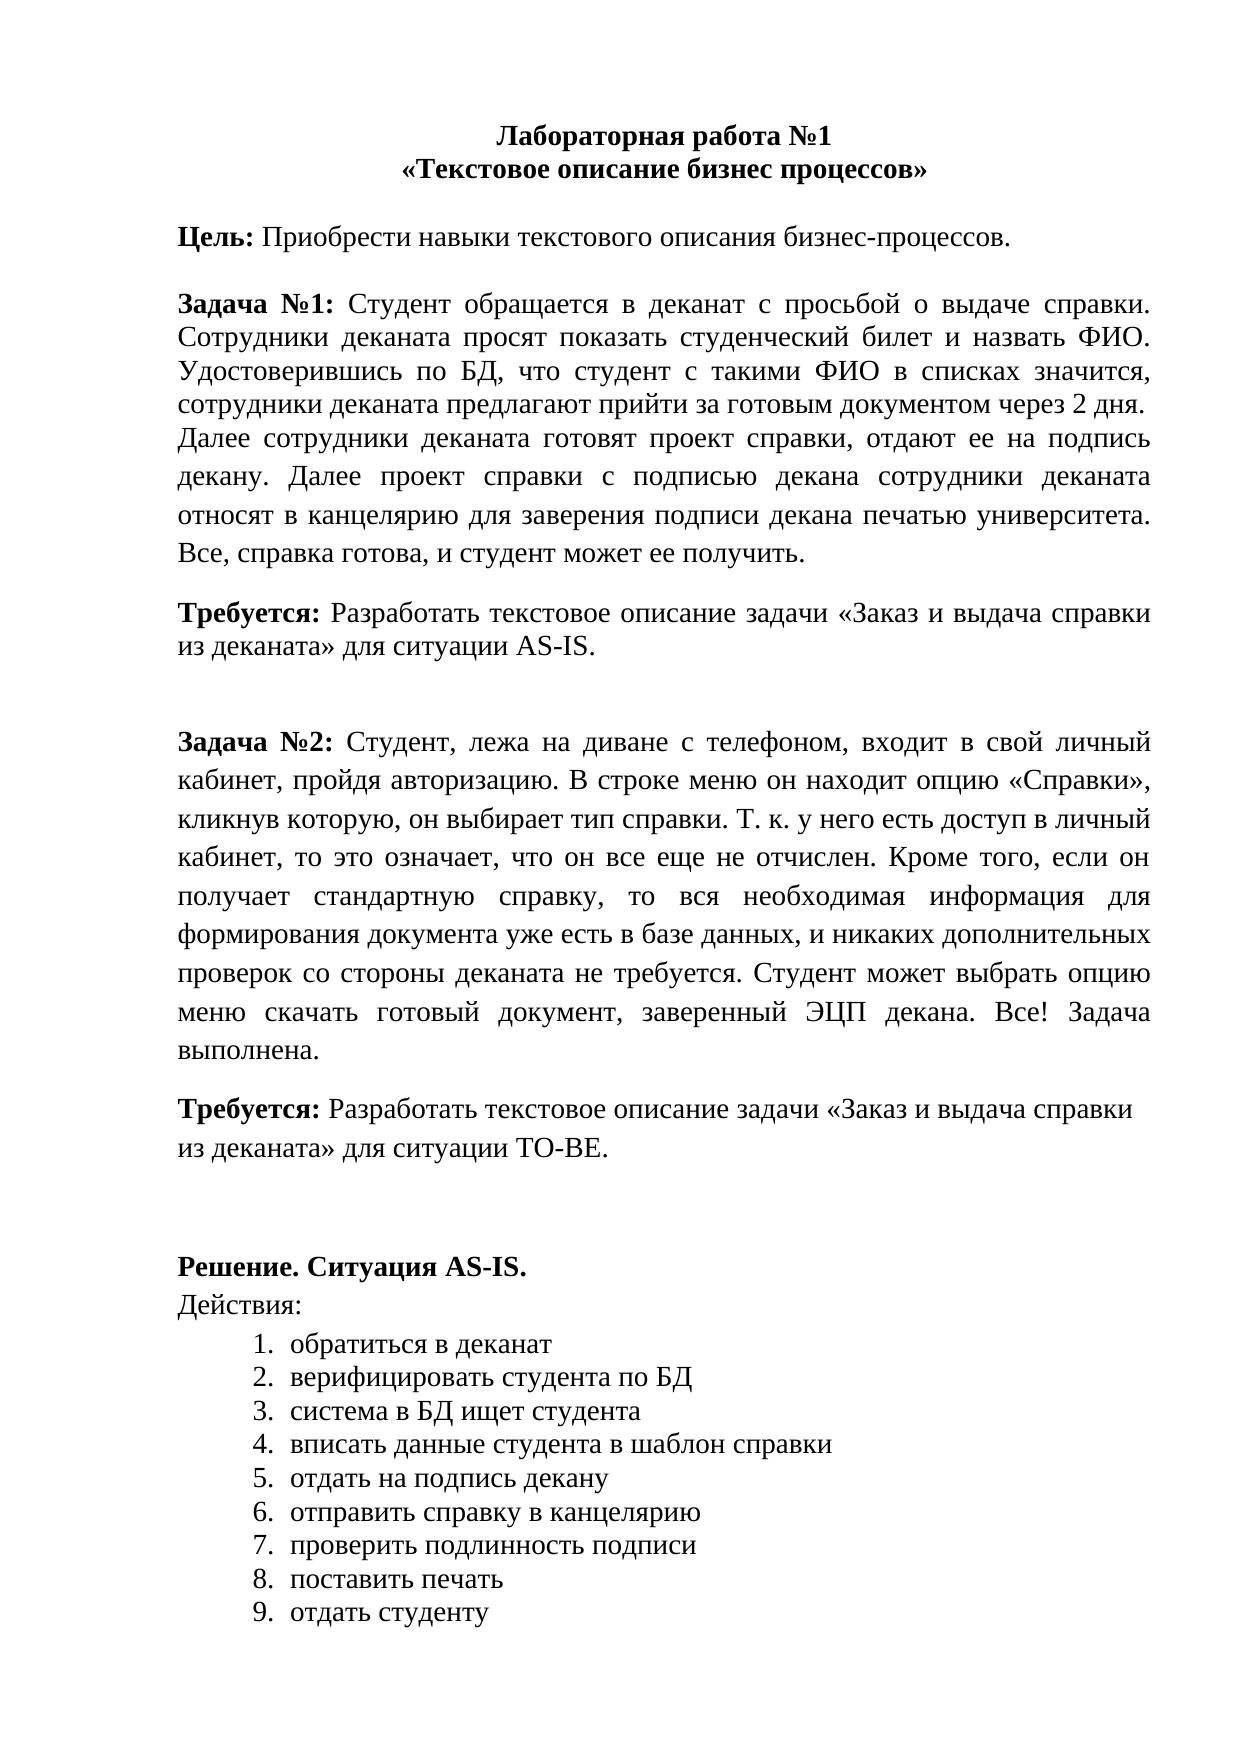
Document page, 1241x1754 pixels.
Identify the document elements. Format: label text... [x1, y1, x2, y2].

list отправить справку в канцелярию [252, 1494, 1152, 1527]
list система в БД ищет студента [252, 1393, 1152, 1427]
text «Текстовое описание бизнес процессов» [177, 152, 1152, 185]
list отдать на подпись декану [252, 1460, 1152, 1494]
text Решение. Ситуация AS-IS. [177, 1249, 1152, 1282]
text Лабораторная работа №1 [177, 118, 1152, 152]
text Далее сотрудники деканата готовят проект справки, отдают ее на подпись декану. Далее проект справки с подписью декана сотрудники деканата относят в канцелярию для заверения подписи декана печатью университета. Все, справка готова, и студент может ее получить. [177, 420, 1152, 569]
list вписать данные студента в шаблон справки [252, 1427, 1152, 1460]
list проверить подлинность подписи [252, 1527, 1152, 1561]
text Требуется: Разработать текстовое описание задачи «Заказ и выдача справки из деканата» для ситуации TO-BE. [177, 1092, 1152, 1164]
text Требуется: Разработать текстовое описание задачи «Заказ и выдача справки из деканата» для ситуации AS-IS. [177, 595, 1152, 662]
text Задача №1: Студент обращается в деканат с просьбой о выдаче справки. Сотрудники деканата просят показать студенческий билет и назвать ФИО. Удостоверившись по БД, что студент с такими ФИО в списках значится, сотрудники деканата предлагают прийти за готовым документом через 2 дня. [177, 286, 1152, 420]
list верифицировать студента по БД [252, 1359, 1152, 1393]
text Цель: Приобрести навыки текстового описания бизнес-процессов. [177, 219, 1152, 252]
list обратиться в деканат [252, 1326, 1152, 1359]
list отдать студенту [252, 1594, 1152, 1628]
text Задача №2: Студент, лежа на диване с телефоном, входит в свой личный кабинет, пройдя авторизацию. В строке меню он находит опцию «Справки», кликнув которую, он выбирает тип справки. Т. к. у него есть доступ в личный кабинет, то это означает, что он все еще не отчислен. Кроме того, если он получает стандартную справку, то вся необходимая информация для формирования документа уже есть в базе данных, и никаких дополнительных проверок со стороны деканата не требуется. Студент может выбрать опцию меню скачать готовый документ, заверенный ЭЦП декана. Все! Задача выполнена. [177, 724, 1152, 1066]
text Действия: [177, 1287, 1152, 1321]
list поставить печать [252, 1561, 1152, 1594]
